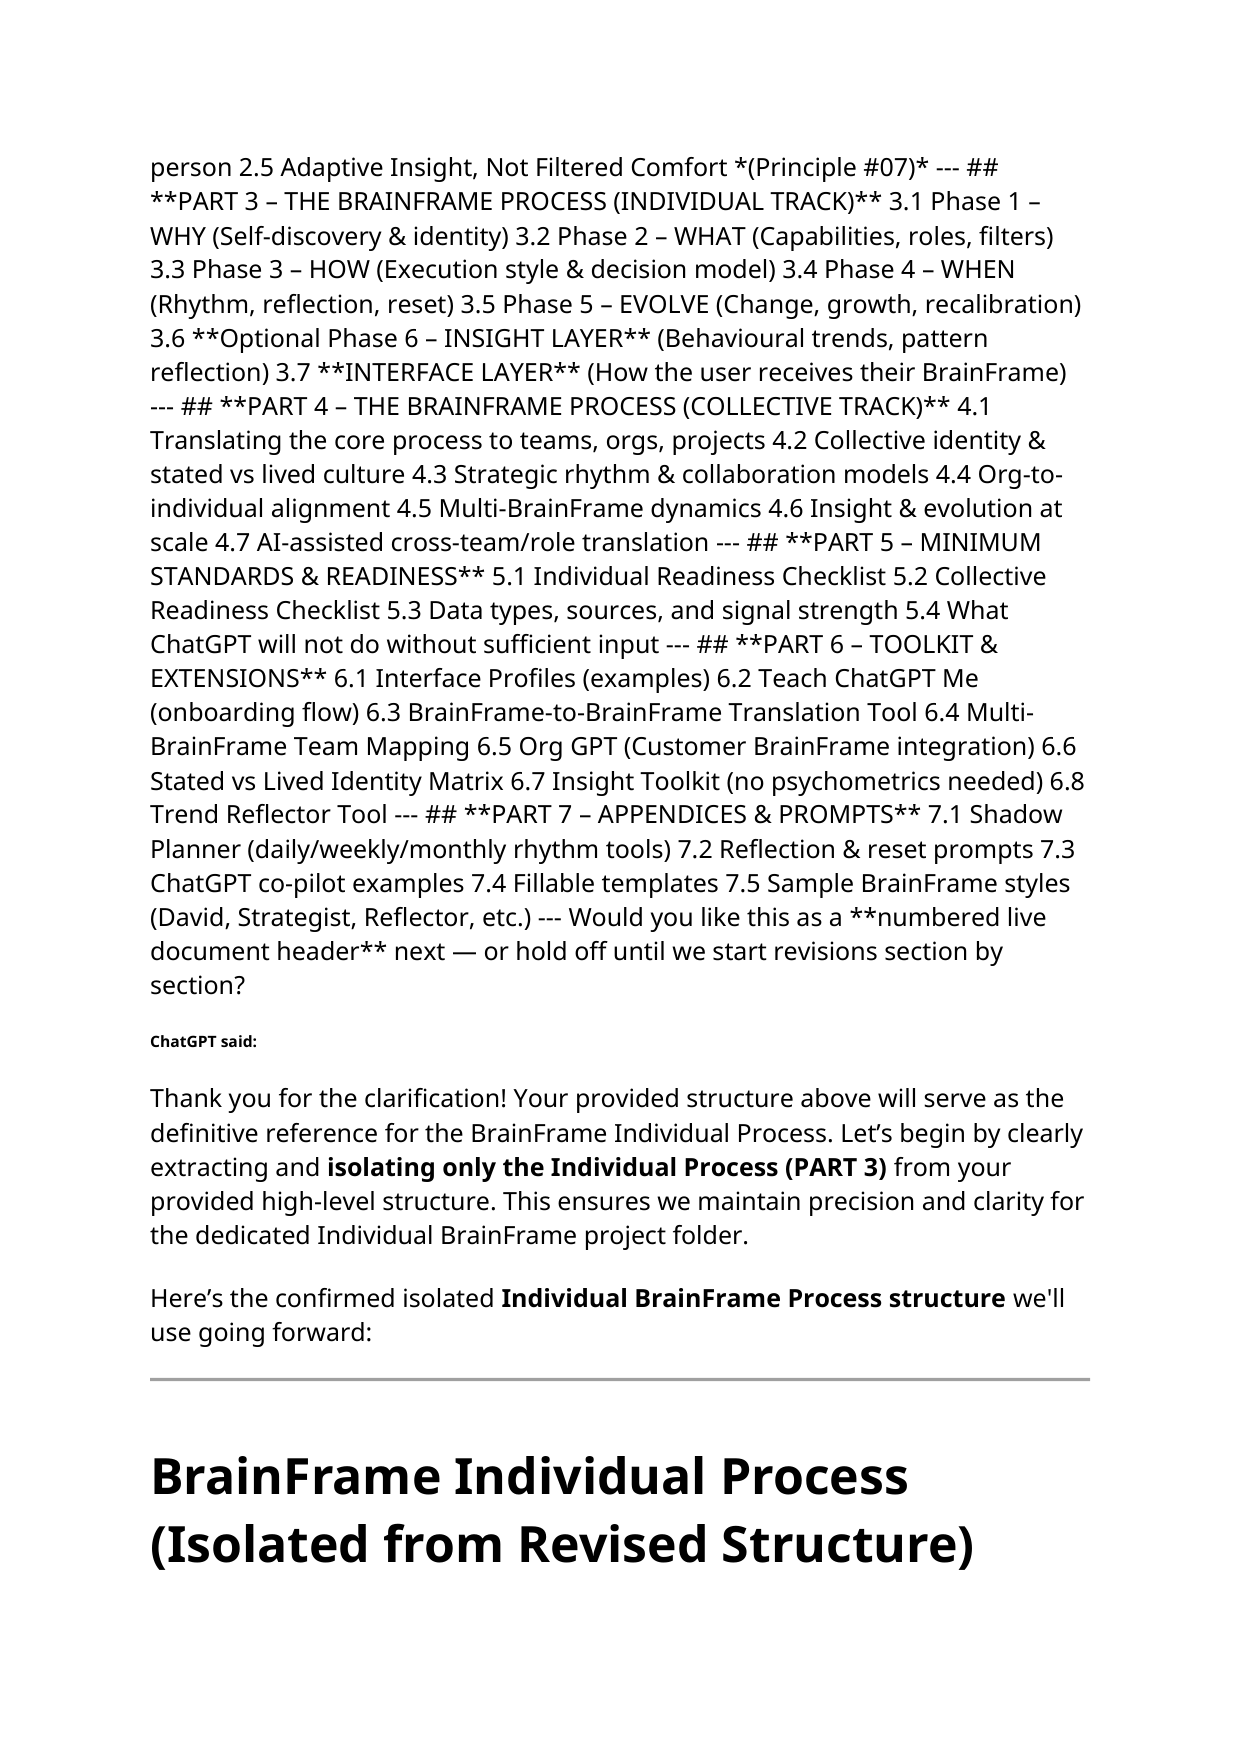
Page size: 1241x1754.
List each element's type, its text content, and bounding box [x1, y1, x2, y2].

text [150, 150, 1090, 1002]
text Here’s the confirmed isolated Individual BrainFrame Process structure we'll use going forward: [150, 1281, 1090, 1349]
text BrainFrame Individual Process (Isolated from Revised Structure) [150, 1441, 1090, 1577]
text ChatGPT said: [150, 1031, 1090, 1052]
text Thank you for the clarification! Your provided structure above will serve as the definitive reference for the BrainFrame Individual Process. Let’s begin by clearly extracting and isolating only the Individual Process (PART 3) from your provided high-level structure. This ensures we maintain precision and clarity for the dedicated Individual BrainFrame project folder. [150, 1081, 1090, 1251]
